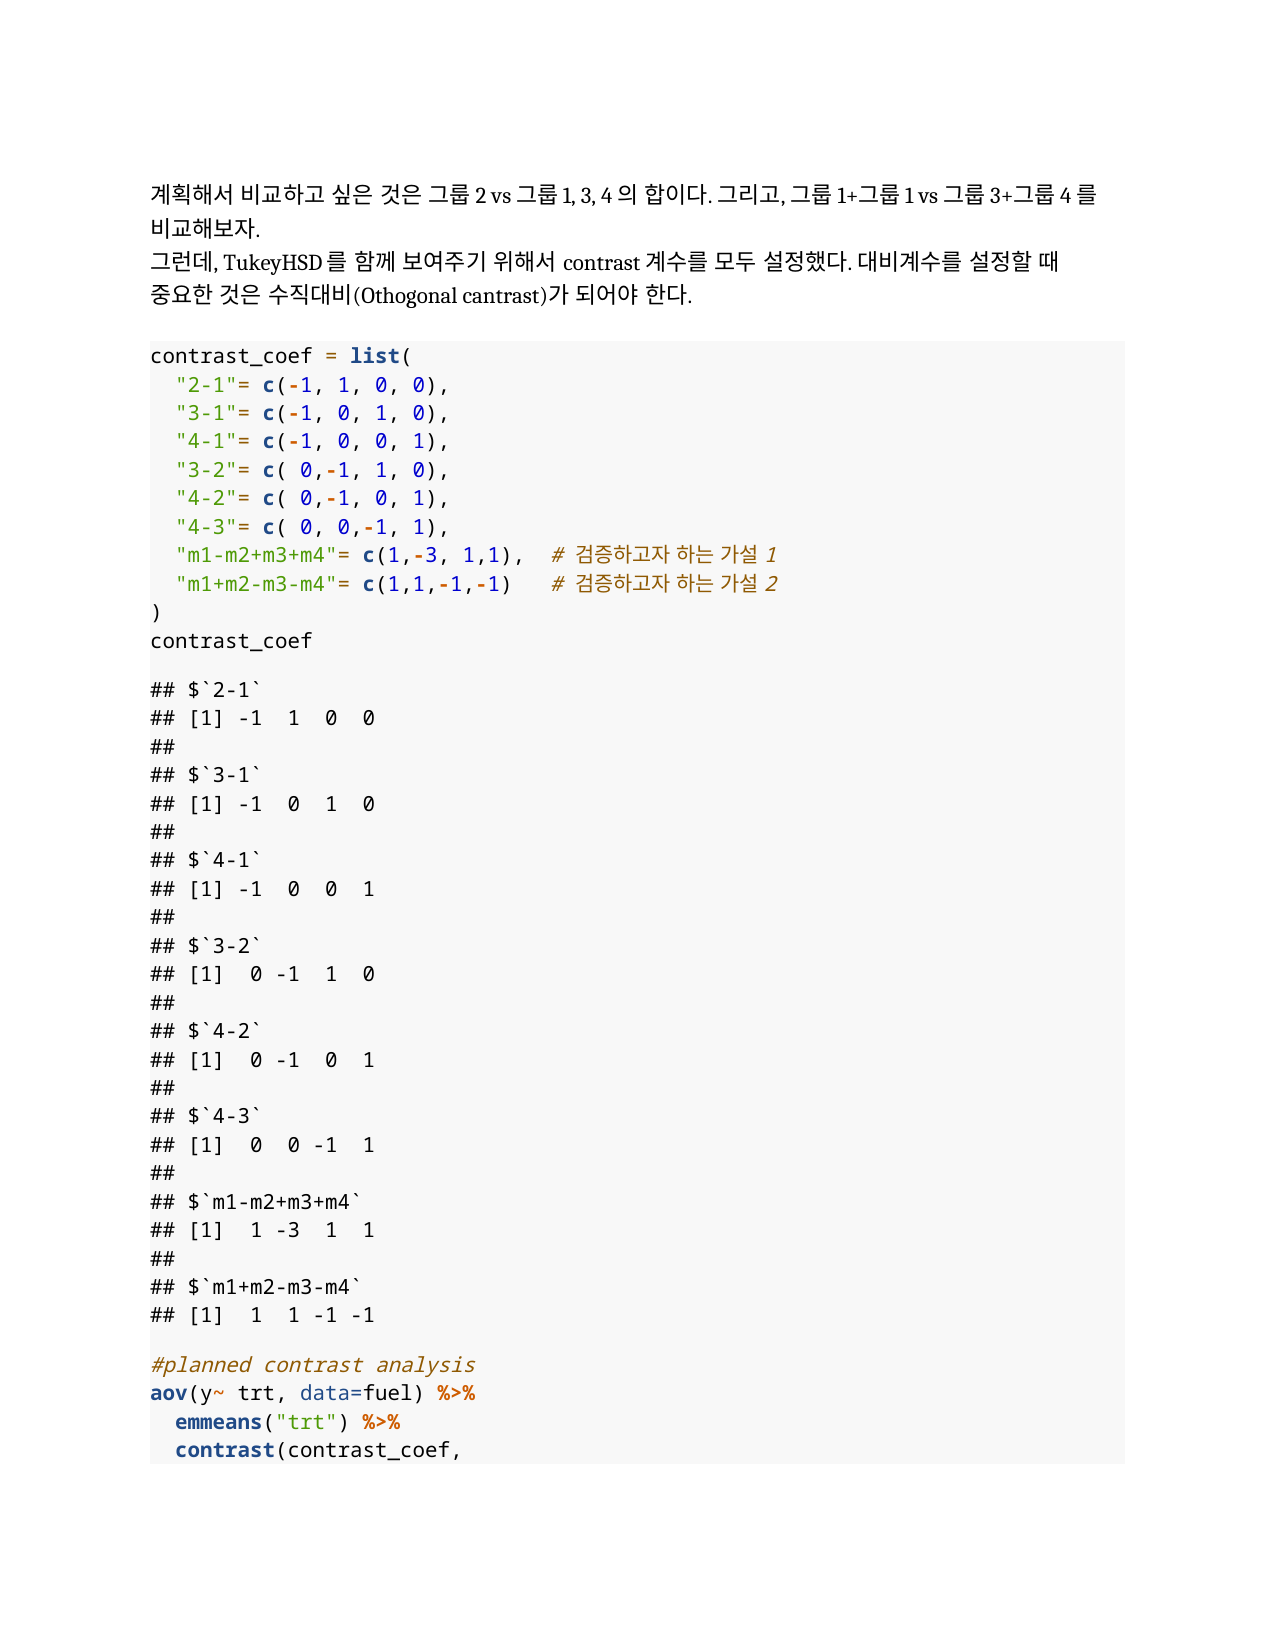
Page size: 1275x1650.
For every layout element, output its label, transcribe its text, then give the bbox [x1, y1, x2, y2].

text #planned contrast analysis aov(y~ trt, data=fuel) %>% emmeans("trt") %>% contrast(contrast_coef, adjust="bonferroni") %>% p_mark_sig() [400, 1350, 1125, 1464]
text contrast_coef = list( "2-1"= c(-1, 1, 0, 0), "3-1"= c(-1, 0, 1, 0), "4-1"= c(-1, 0, 0, 1), "3-2"= c( 0,-1, 1, 0), "4-2"= c( 0,-1, 0, 1), "4-3"= c( 0, 0,-1, 1), "m1-m2+m3+m4"= c(1,-3, 1,1), # 검증하고자 하는 가설 1 "m1+m2-m3-m4"= c(1,1,-1,-1) # 검증하고자 하는 가설 2 ) contrast_coef [150, 341, 1125, 654]
text ## $`2-1` ## [1] -1 1 0 0 ## ## $`3-1` ## [1] -1 0 1 0 ## ## $`4-1` ## [1] -1 0 0 1 ## ## $`3-2` ## [1] 0 -1 1 0 ## ## $`4-2` ## [1] 0 -1 0 1 ## ## $`4-3` ## [1] 0 0 -1 1 ## ## $`m1-m2+m3+m4` ## [1] 1 -3 1 1 ## ## $`m1+m2-m3-m4` ## [1] 1 1 -1 -1 [150, 675, 1125, 1329]
text 계획해서 비교하고 싶은 것은 그룹2 vs 그룹1, 3, 4의 합이다. 그리고, 그룹1+그룹1 vs 그룹3+그룹4를 비교해보자. 그런데, TukeyHSD를 함께 보여주기 위해서 contrast계수를 모두 설정했다. 대비계수를 설정할 때 중요한 것은 수직대비(Othogonal cantrast)가 되어야 한다. [150, 177, 1125, 310]
